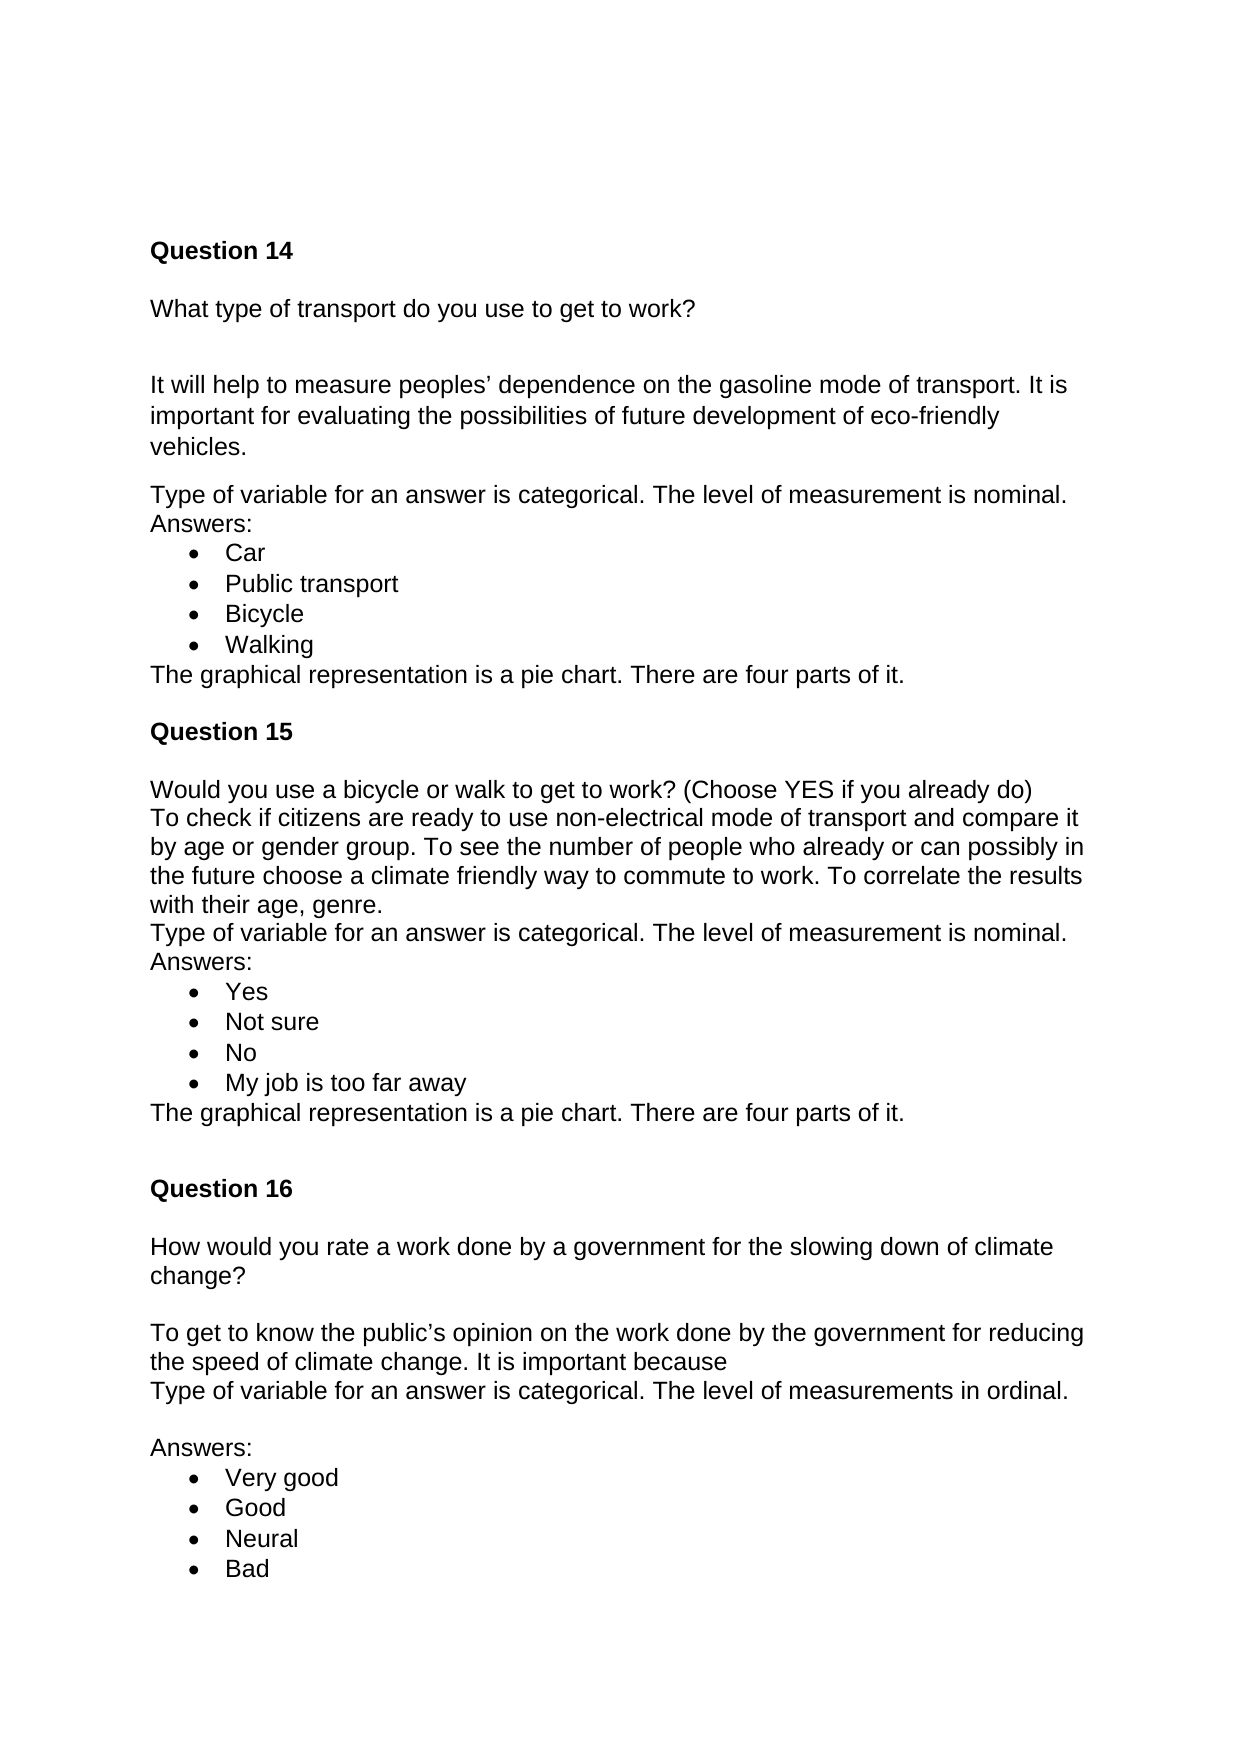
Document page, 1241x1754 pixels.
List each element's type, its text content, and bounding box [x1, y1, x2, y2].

text Answers: [150, 509, 1090, 537]
text Answers: [150, 947, 1090, 976]
text How would you rate a work done by a government for the slowing down of climate change? [150, 1232, 1090, 1289]
list Very good [187, 1462, 1090, 1492]
text Type of variable for an answer is categorical. The level of measurement is nominal. [150, 480, 1090, 509]
list Neural [187, 1523, 1090, 1553]
text Question 15 [150, 717, 1090, 746]
list My job is too far away [187, 1067, 1090, 1098]
list Not sure [187, 1006, 1090, 1037]
text What type of transport do you use to get to work? [150, 294, 1090, 322]
list No [187, 1037, 1090, 1067]
text The graphical representation is a pie chart. There are four parts of it. [150, 1098, 1090, 1127]
list Yes [187, 976, 1090, 1006]
text To check if citizens are ready to use non-electrical mode of transport and compare it by age or gender group. To see the number of people who already or can possibly in the future choose a climate friendly way to commute to work. To correlate the results with their age, genre. [150, 803, 1090, 918]
list Bad [187, 1553, 1090, 1584]
text Question 16 [150, 1174, 1090, 1203]
list Walking [187, 629, 1090, 659]
text The graphical representation is a pie chart. There are four parts of it. [150, 659, 1090, 688]
text Question 14 [150, 236, 1090, 265]
text Type of variable for an answer is categorical. The level of measurement is nominal. [150, 918, 1090, 947]
text It will help to measure peoples’ dependence on the gasoline mode of transport. It is important for evaluating the possibilities of future development of eco-friendly vehicles. [150, 370, 1090, 461]
text Type of variable for an answer is categorical. The level of measurements in ordinal. [150, 1376, 1090, 1404]
list Good [187, 1492, 1090, 1523]
text To get to know the public’s opinion on the work done by the government for reducing the speed of climate change. It is important because [150, 1318, 1090, 1376]
text Would you use a bicycle or walk to get to work? (Choose YES if you already do) [150, 774, 1090, 803]
list Car [187, 537, 1090, 568]
text Answers: [150, 1433, 1090, 1462]
list Bicycle [187, 598, 1090, 629]
list Public transport [187, 568, 1090, 598]
